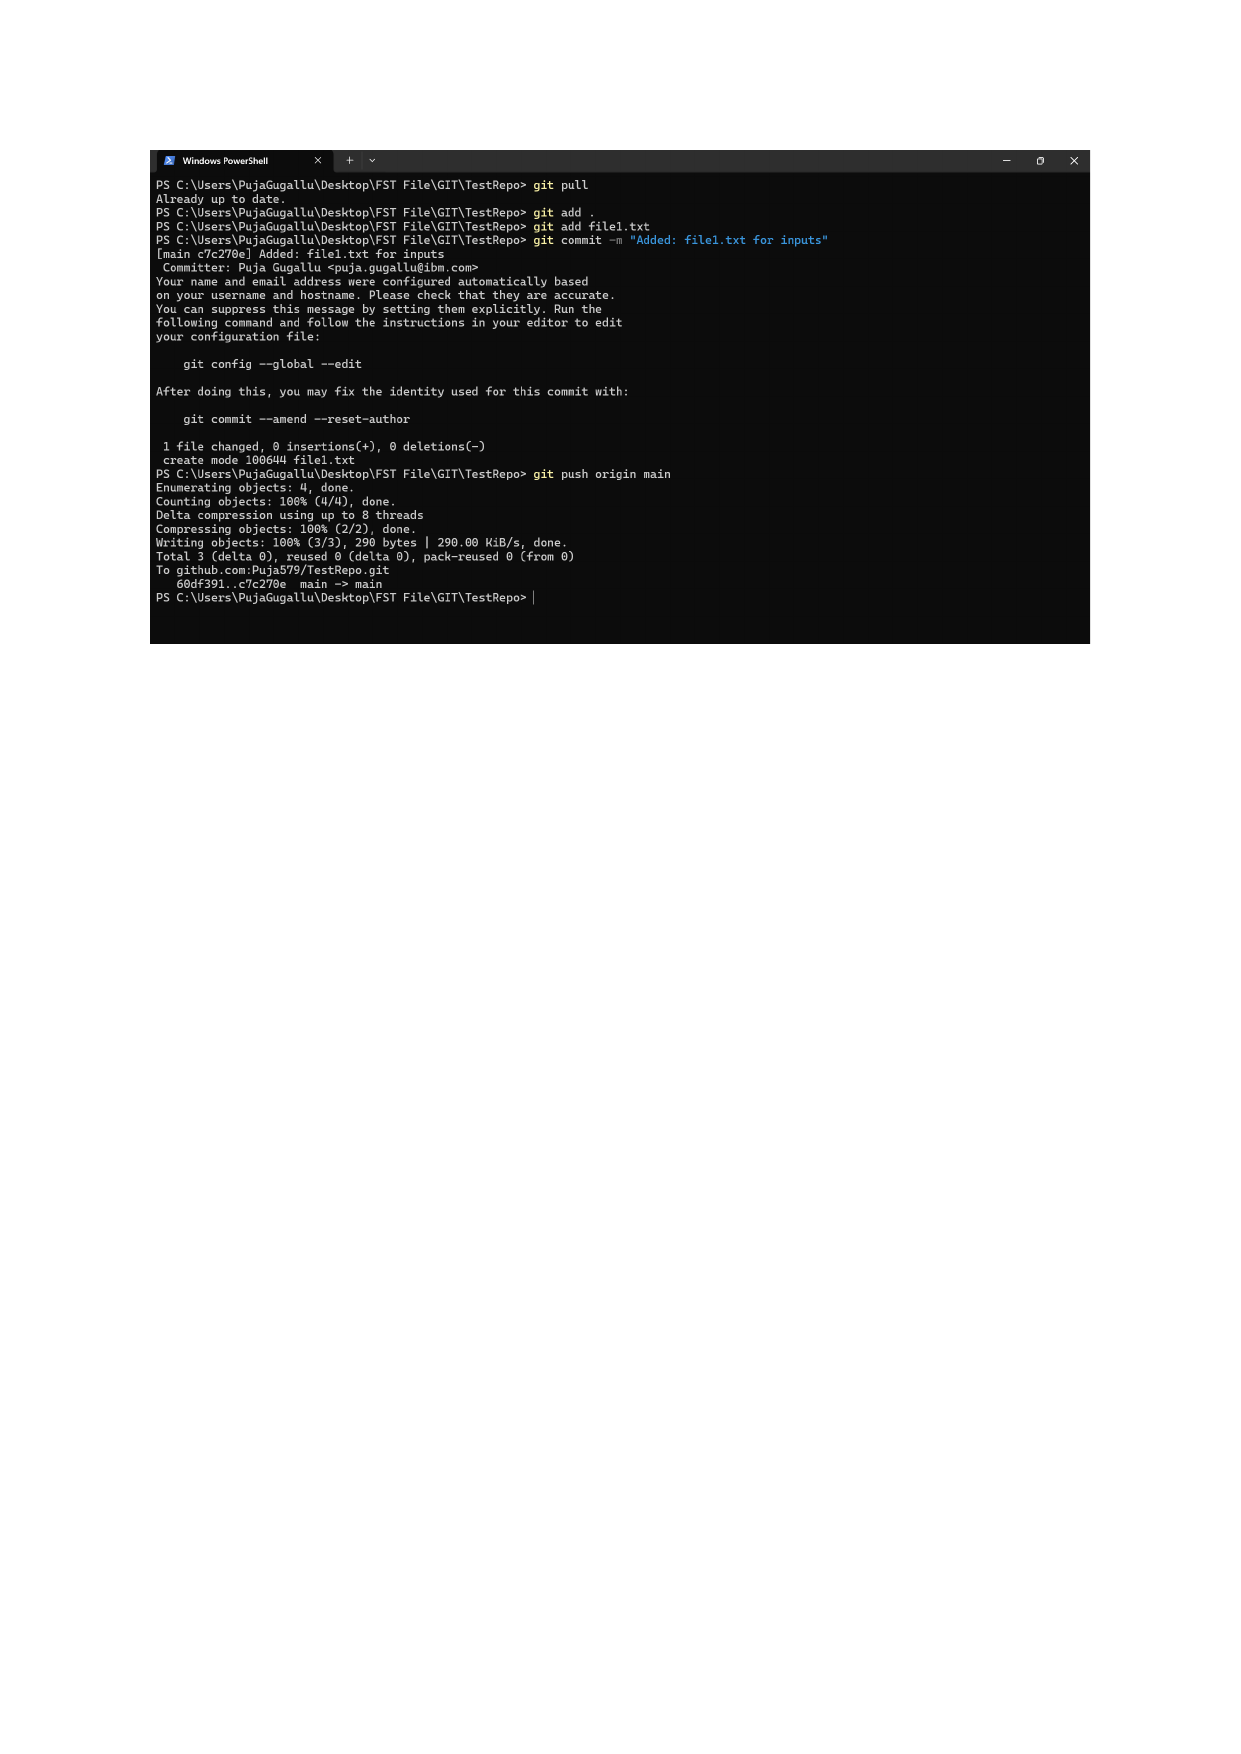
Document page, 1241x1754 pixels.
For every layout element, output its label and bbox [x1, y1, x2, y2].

picture [150, 150, 1091, 644]
